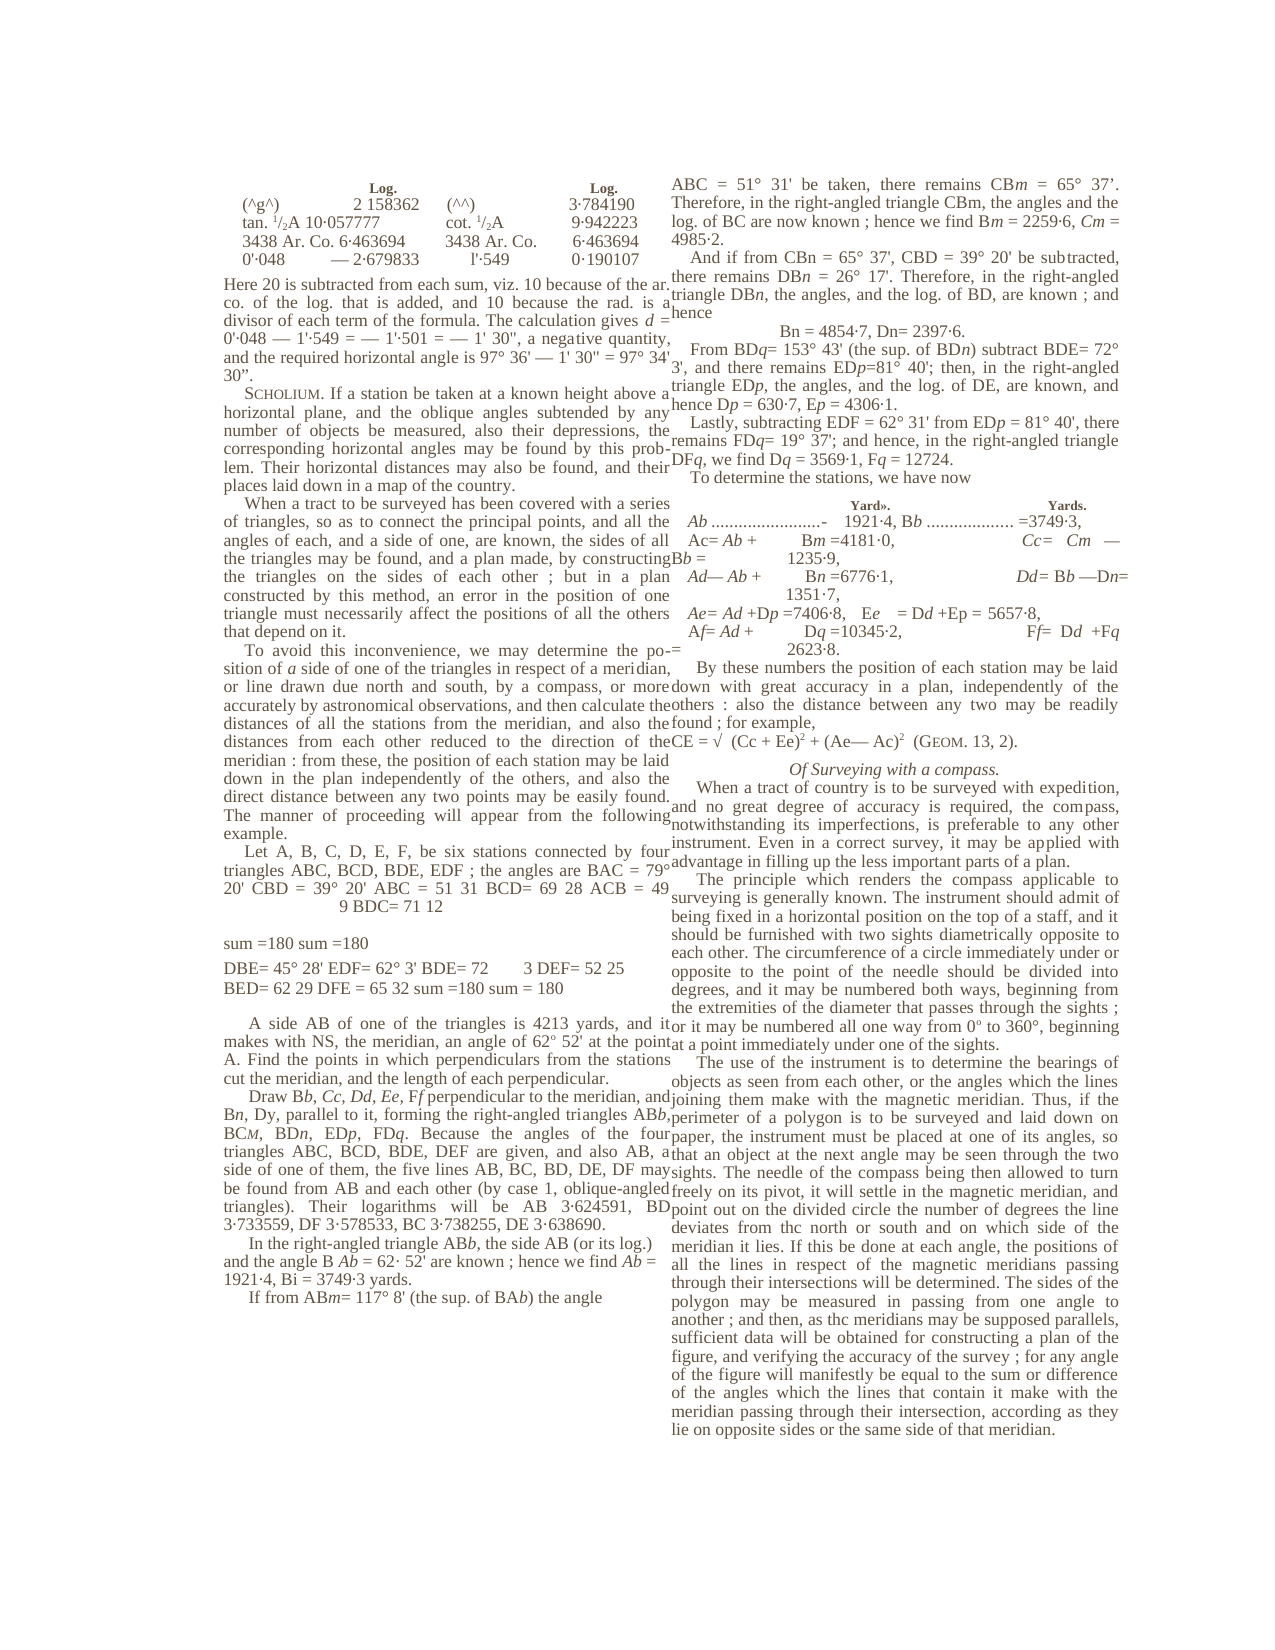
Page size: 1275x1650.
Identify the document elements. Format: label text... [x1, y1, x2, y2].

text Scholium. If a station be taken at a known height above a horizontal plane, and the oblique angles subtended by any number of objects be measured, also their depressions, the corresponding horizontal angles may be found by this problem. Their horizontal distances may also be found, and their places laid down in a map of the country. [223, 385, 671, 495]
text CE = √ (Cc + Ee)2 + (Ae— Ac)2 (Geom. 13, 2). [671, 732, 1119, 751]
text Ac= Ab + Bm = 4181·0, Cc = Cm — Bb = 1235∙9, [671, 531, 1119, 568]
text Here 20 is subtracted from each sum, viz. 10 because of the ar. co. of the log. that is added, and 10 because the rad. is a divisor of each term of the formula. The calculation gives d = 0'∙048 — 1'∙549 = — 1'∙501 = — 1' 30", a negative quantity, and the required horizontal angle is 97° 36' — 1' 30" = 97° 34' 30”. [223, 275, 671, 385]
text By these numbers the position of each station may be laid down with great accuracy in a plan, independently of the others : also the distance between any two may be readily found ; for example, [671, 659, 1119, 732]
text ABC = 51° 31' be taken, there remains CBm = 65° 37’. Therefore, in the right-angled triangle CBm, the angles and the log. of BC are now known ; hence we find Bm = 2259∙6, Cm = 4985∙2. [671, 176, 1119, 249]
text sum =180 sum =180 [223, 935, 671, 953]
text Draw Bb, Cc, Dd, Ee, Ff perpendicular to the meridian, and Bn, Dy, parallel to it, forming the right-angled triangles ABb, BCm, BDn, EDp, FDq. Because the angles of the four triangles ABC, BCD, BDE, DEF are given, and also AB, a side of one of them, the five lines AB, BC, BD, DE, DF may be found from AB and each other (by case 1, oblique-angled triangles). Their logarithms will be AB 3∙624591, BD 3∙733559, DF 3·578533, BC 3∙738255, DE 3·638690. [223, 1088, 671, 1234]
text From BDq= 153° 43' (the sup. of BDn) subtract BDE= 72° 3', and there remains EDp=81° 40'; then, in the right-angled triangle EDp, the angles, and the log. of DE, are known, and hence Dp = 630∙7, Ep = 4306∙1. [671, 341, 1119, 414]
text DBE= 45° 28' EDF= 62° 3' BDE= 72 3 DEF= 52 25 [223, 960, 671, 978]
text The principle which renders the compass applicable to surveying is generally known. The instrument should admit of being fixed in a horizontal position on the top of a staff, and it should be furnished with two sights diametrically opposite to each other. The circumference of a circle immediately under or opposite to the point of the needle should be divided into degrees, and it may be numbered both ways, beginning from the extremities of the diameter that passes through the sights ; or it may be numbered all one way from 0o to 360°, beginning at a point immediately under one of the sights. [671, 871, 1119, 1054]
text Ae= Ad +Dp = 7406∙8, Ee = Dd +Ep = 5657∙8, [671, 604, 1119, 623]
text Lastly, subtracting EDF = 62° 31' from EDp = 81° 40', there remains FDq= 19° 37'; and hence, in the right-angled triangle DFq, we find Dq = 3569∙1, Fq = 12724. [671, 414, 1119, 469]
text Log. Log. [369, 179, 671, 196]
text Ad— Ab + Bn = 6776∙1, Dd= Bb —Dn= 1351·7, [671, 568, 1119, 604]
text When a tract of country is to be surveyed with expedition, and no great degree of accuracy is required, the compass, notwithstanding its imperfections, is preferable to any other instrument. Even in a correct survey, it may be applied with advantage in filling up the less important parts of a plan. [671, 779, 1119, 871]
text BED= 62 29 DFE = 65 32 sum =180 sum = 180 [223, 978, 671, 998]
text A side AB of one of the triangles is 4213 yards, and it makes with NS, the meridian, an angle of 62o 52' at the point A. Find the points in which perpendiculars from the stations cut the meridian, and the length of each perpendicular. [223, 1015, 671, 1088]
text To avoid this inconvenience, we may determine the position of a side of one of the triangles in respect of a meridian, or line drawn due north and south, by a compass, or more accurately by astronomical observations, and then calculate the distances of all the stations from the meridian, and also the distances from each other reduced to the direction of the meridian : from these, the position of each station may be laid down in the plan independently of the others, and also the direct distance between any two points may be easily found. The manner of proceeding will appear from the following example. [223, 642, 671, 843]
text Of Surveying with a compass. [671, 761, 1119, 779]
text 3438 Ar. Co. 6∙463694 3438 Ar. Co. 6∙463694 [223, 233, 671, 251]
text And if from CBn = 65° 37', CBD = 39° 20' be subtracted, there remains DBn = 26° 17'. Therefore, in the right-angled triangle DBn, the angles, and the log. of BD, are known ; and hence [671, 249, 1119, 322]
text If from ABm= 117° 8' (the sup. of BAb) the angle [223, 1289, 671, 1308]
text Let A, B, C, D, E, F, be six stations connected by four triangles ABC, BCD, BDE, EDF ; the angles are BAC = 79° 20' CBD = 39° 20' ABC = 51 31 BCD= 69 28 ACB = 49 9 BDC= 71 12 [223, 843, 671, 916]
text When a tract to be surveyed has been covered with a series of triangles, so as to connect the principal points, and all the angles of each, and a side of one, are known, the sides of all the triangles may be found, and a plan made, by constructing the triangles on the sides of each other ; but in a plan constructed by this method, an error in the position of one triangle must necessarily affect the positions of all the others that depend on it. [223, 495, 671, 642]
text To determine the stations, we have now [671, 469, 1119, 487]
text Bn = 4854∙7, Dn= 2397∙6. [779, 322, 1119, 341]
text Yard». Yards. [850, 497, 1119, 513]
text In the right-angled triangle ABb, the side AB (or its log.) and the angle B Ab = 62· 52' are known ; hence we find Ab = 1921∙4, Bi = 3749∙3 yards. [223, 1234, 671, 1289]
text Ab - 1921∙4, Bb =3749∙3, [671, 513, 1119, 531]
text Af= Ad + Dq = 10345∙2, Ff = Dd +Fq = 2623∙8. [671, 623, 1119, 659]
text 0'∙048 — 2∙679833 l'∙549 0·190107 [223, 251, 671, 269]
text (^g^) 2 158362 (^^) 3∙784190 [223, 196, 671, 214]
text tan. 1/2A 10∙057777 cot. 1/2A 9∙942223 [223, 214, 671, 233]
